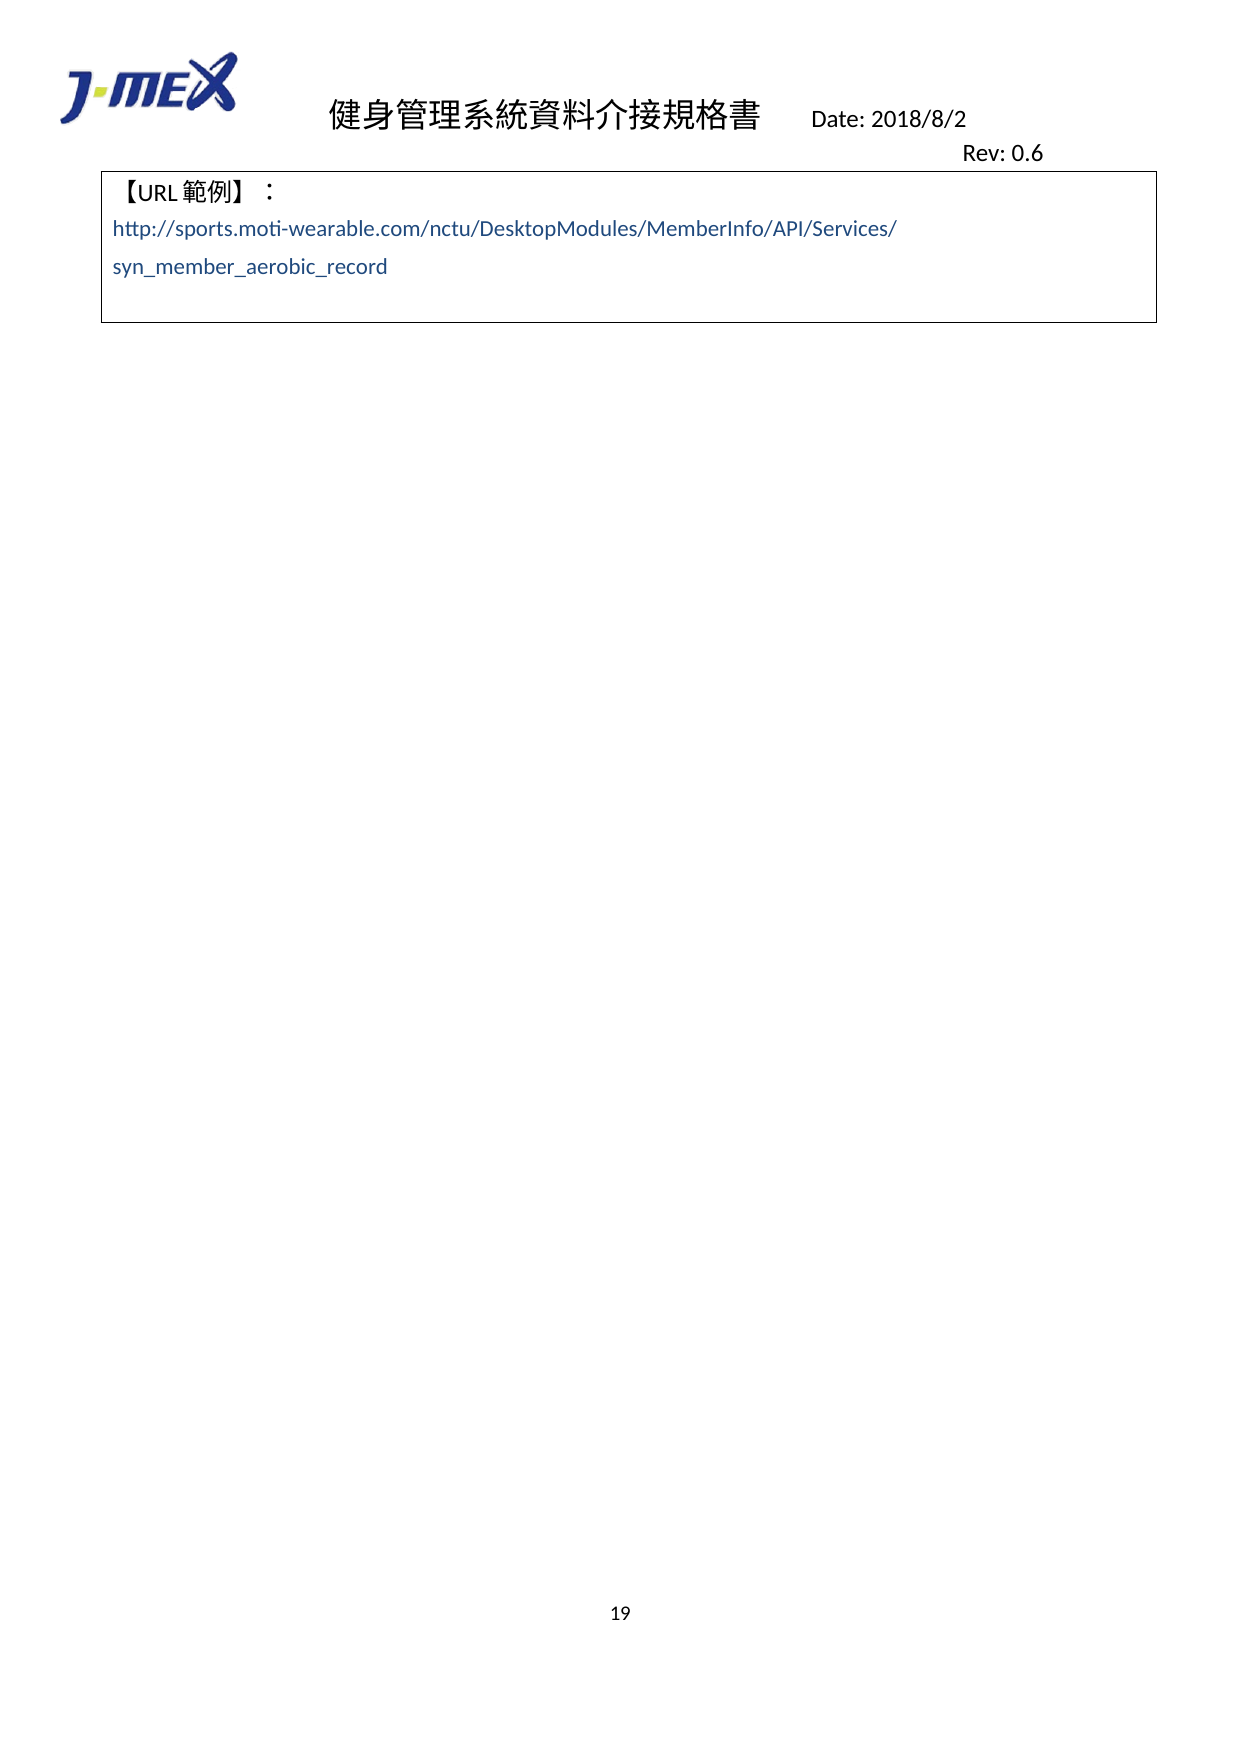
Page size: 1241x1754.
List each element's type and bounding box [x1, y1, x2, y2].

picture [57, 48, 241, 127]
table_cell [102, 172, 1156, 322]
